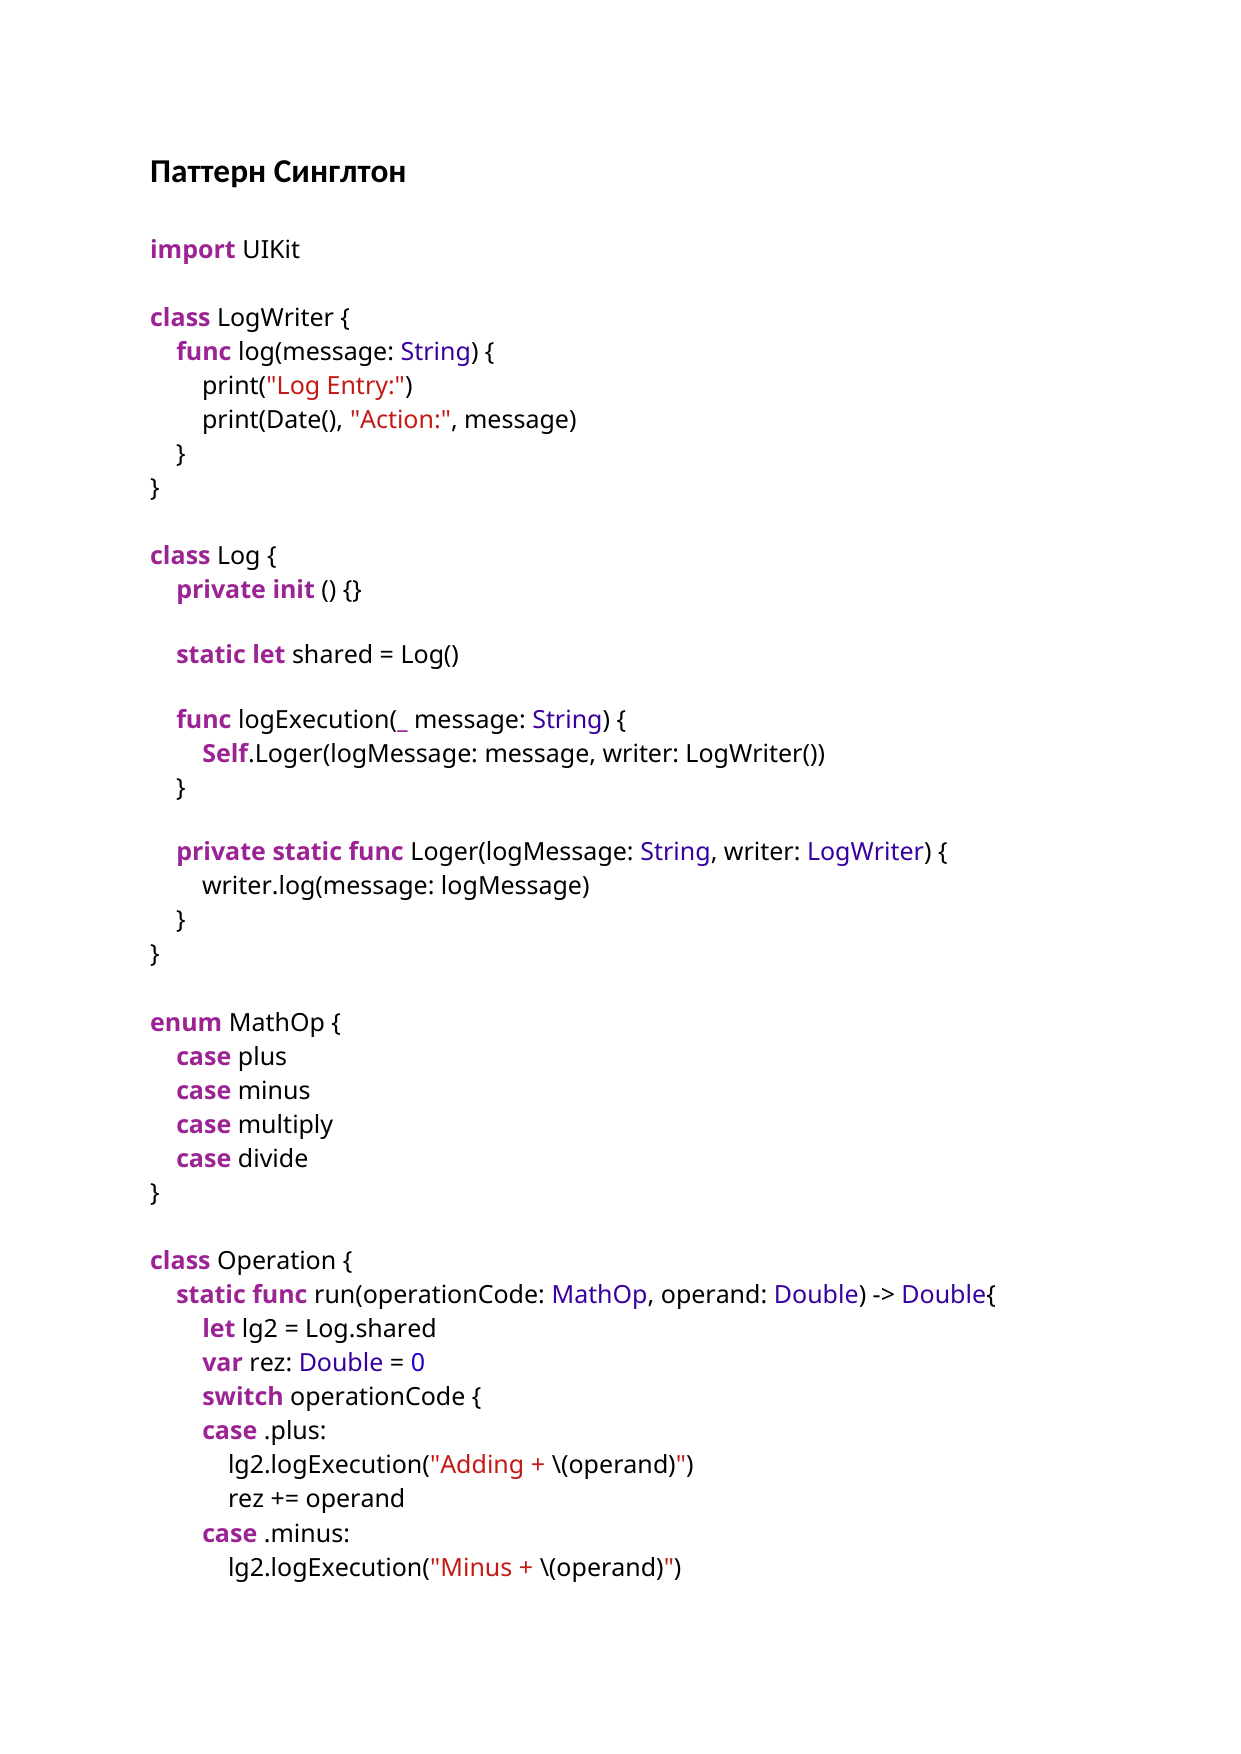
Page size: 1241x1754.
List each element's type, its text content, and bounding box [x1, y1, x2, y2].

text } [150, 902, 1090, 936]
text var rez: Double = 0 [150, 1345, 1090, 1379]
text switch operationCode { [150, 1379, 1090, 1413]
text let lg2 = Log.shared [150, 1311, 1090, 1345]
text case multiply [150, 1106, 1090, 1141]
text func logExecution(_ message: String) { [150, 701, 1090, 735]
text class Operation { [150, 1243, 1090, 1277]
text } [150, 936, 1090, 970]
text } [150, 769, 1090, 803]
text print(Date(), "Action:", message) [150, 402, 1090, 436]
text static func run(operationCode: MathOp, operand: Double) -> Double{ [150, 1277, 1090, 1311]
text func log(message: String) { [150, 334, 1090, 368]
text } [150, 470, 1090, 504]
text case .minus: [150, 1515, 1090, 1549]
text enum MathOp { [150, 1004, 1090, 1038]
text private static func Loger(logMessage: String, writer: LogWriter) { [150, 834, 1090, 868]
text case plus [150, 1038, 1090, 1072]
text rez += operand [150, 1481, 1090, 1515]
text static let shared = Log() [150, 637, 1090, 671]
text class Log { [150, 538, 1090, 572]
text private init () {} [150, 572, 1090, 606]
text Self.Loger(logMessage: message, writer: LogWriter()) [150, 735, 1090, 769]
text Паттерн Синглтон [150, 150, 1090, 191]
text lg2.logExecution("Minus + \(operand)") [150, 1549, 1090, 1583]
text lg2.logExecution("Adding + \(operand)") [150, 1447, 1090, 1481]
text } [150, 436, 1090, 470]
text } [150, 1174, 1090, 1209]
text case minus [150, 1072, 1090, 1106]
text class LogWriter { [150, 299, 1090, 334]
text import UIKit [150, 231, 1090, 266]
text case .plus: [150, 1413, 1090, 1447]
text writer.log(message: logMessage) [150, 868, 1090, 902]
text print("Log Entry:") [150, 368, 1090, 402]
text case divide [150, 1141, 1090, 1174]
